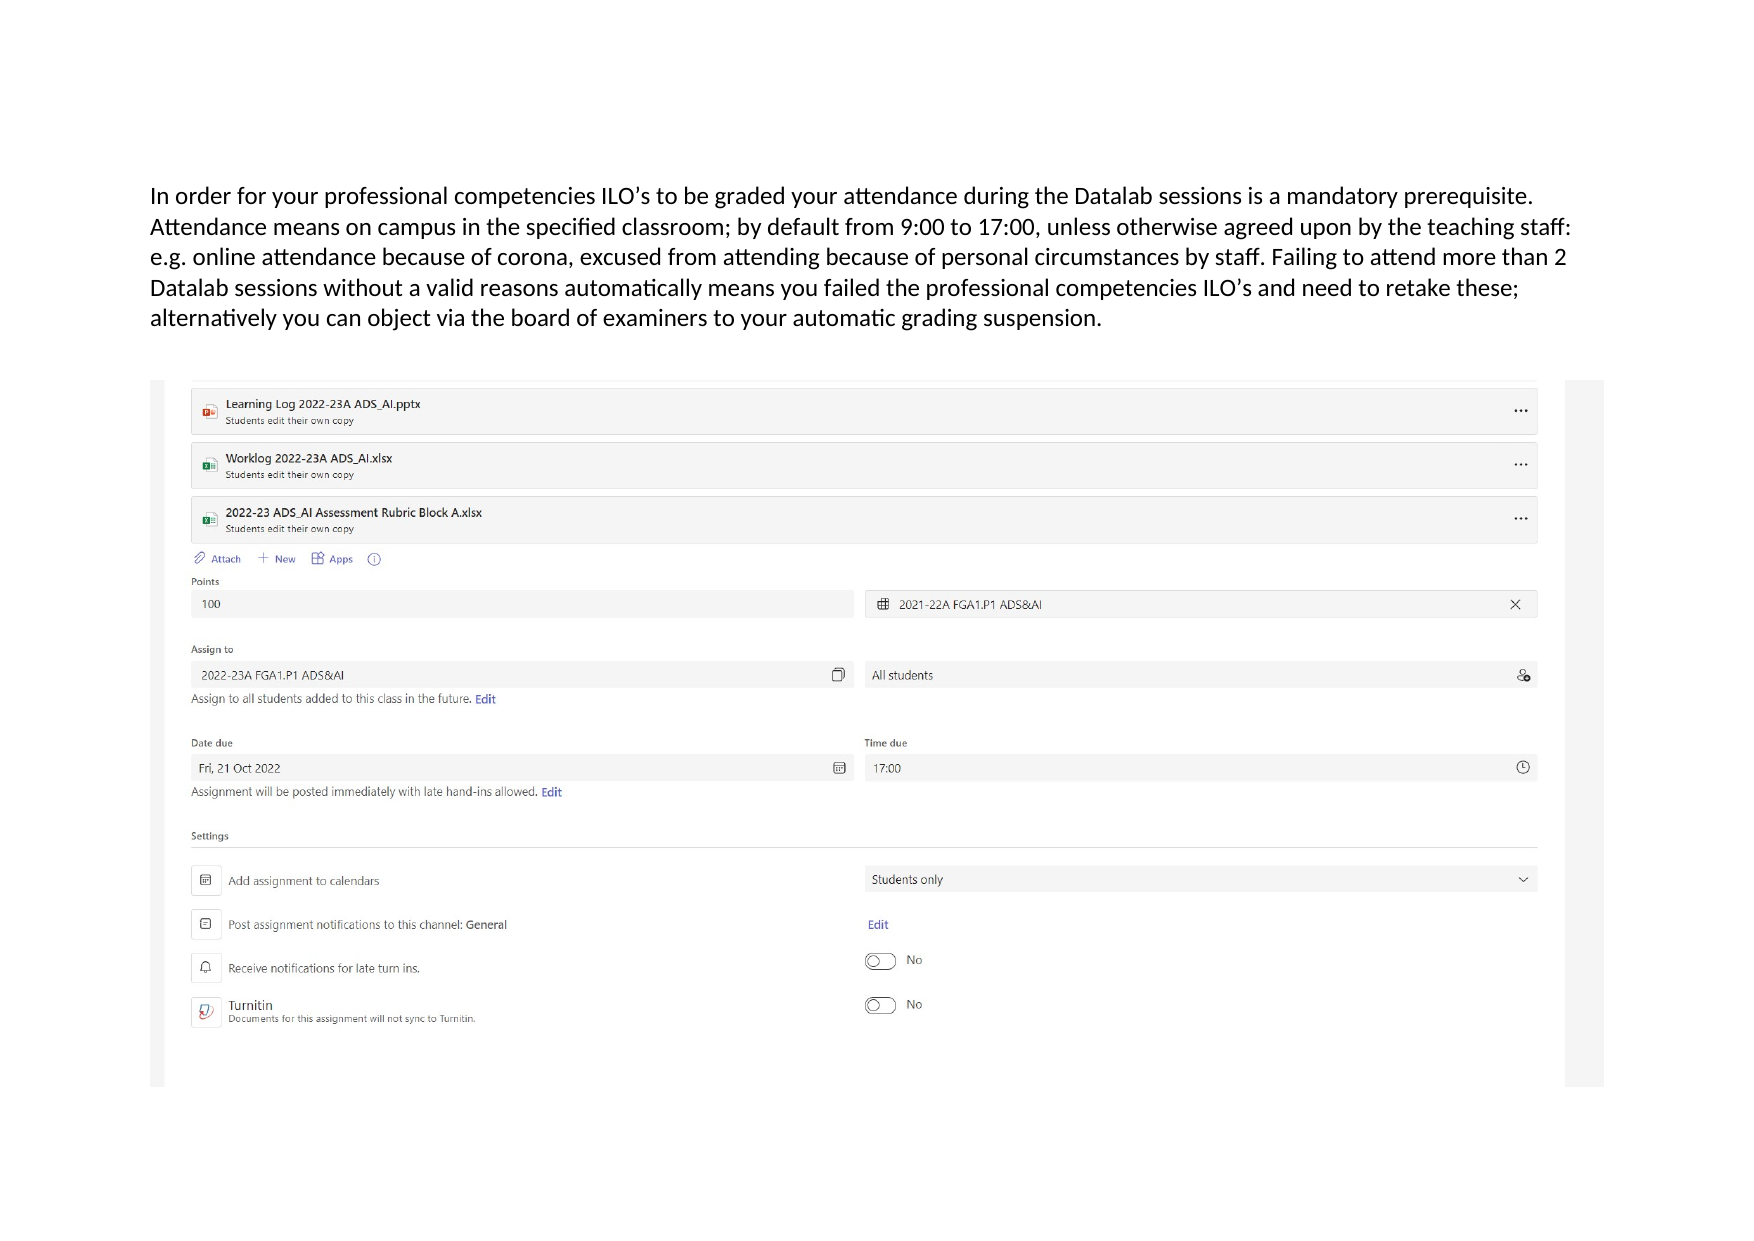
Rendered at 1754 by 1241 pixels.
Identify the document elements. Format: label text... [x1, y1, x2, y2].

picture [150, 380, 1604, 1087]
